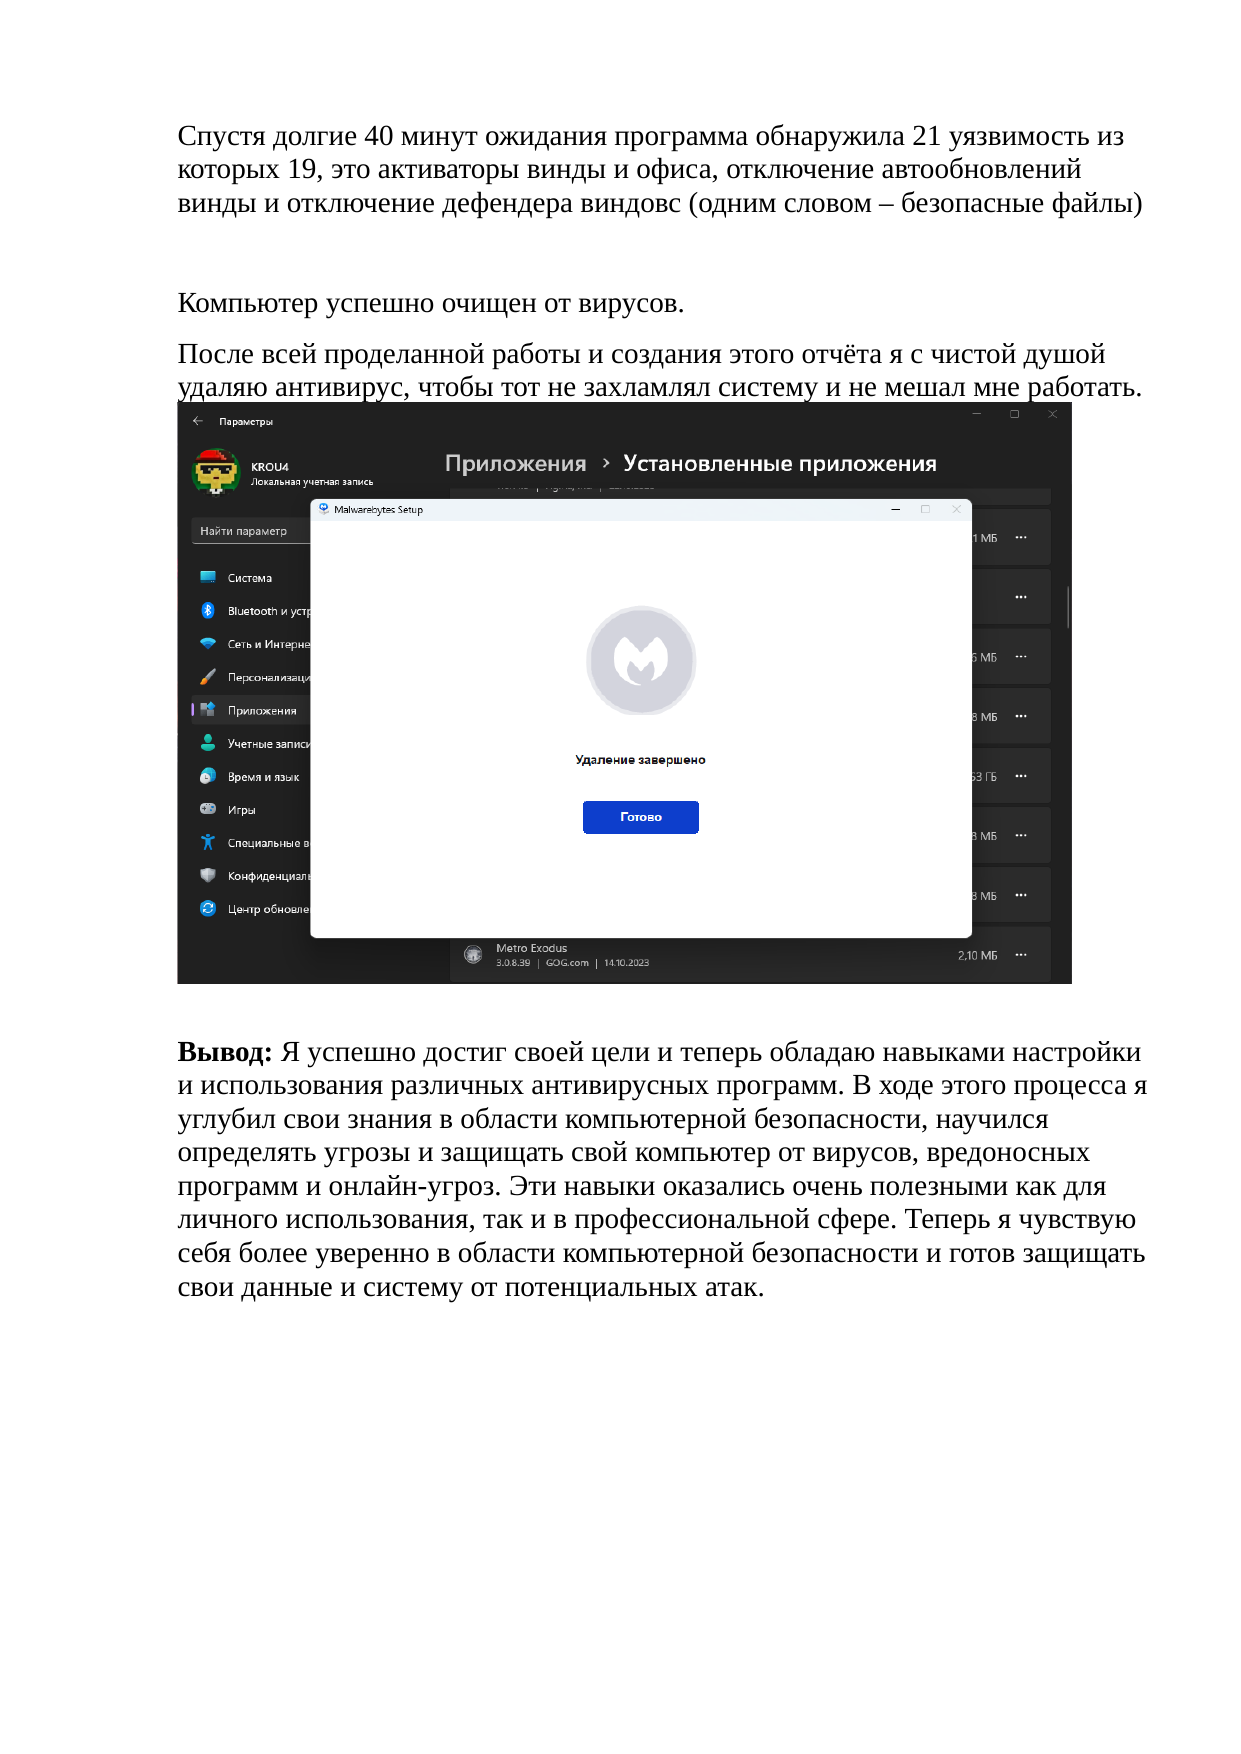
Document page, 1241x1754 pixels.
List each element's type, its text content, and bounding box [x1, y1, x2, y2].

text Компьютер успешно очищен от вирусов. [177, 286, 1152, 319]
text Вывод: Я успешно достиг своей цели и теперь обладаю навыками настройки и использования различных антивирусных программ. В ходе этого процесса я углубил свои знания в области компьютерной безопасности, научился определять угрозы и защищать свой компьютер от вирусов, вредоносных программ и онлайн-угроз. Эти навыки оказались очень полезными как для личного использования, так и в профессиональной сфере. Теперь я чувствую себя более уверенно в области компьютерной безопасности и готов защищать свои данные и систему от потенциальных атак. [177, 1000, 1152, 1302]
picture [177, 402, 1072, 984]
text Спустя долгие 40 минут ожидания программа обнаружила 21 уязвимость из которых 19, это активаторы винды и офиса, отключение автообновлений винды и отключение дефендера виндовс (одним словом – безопасные файлы) [177, 118, 1152, 219]
